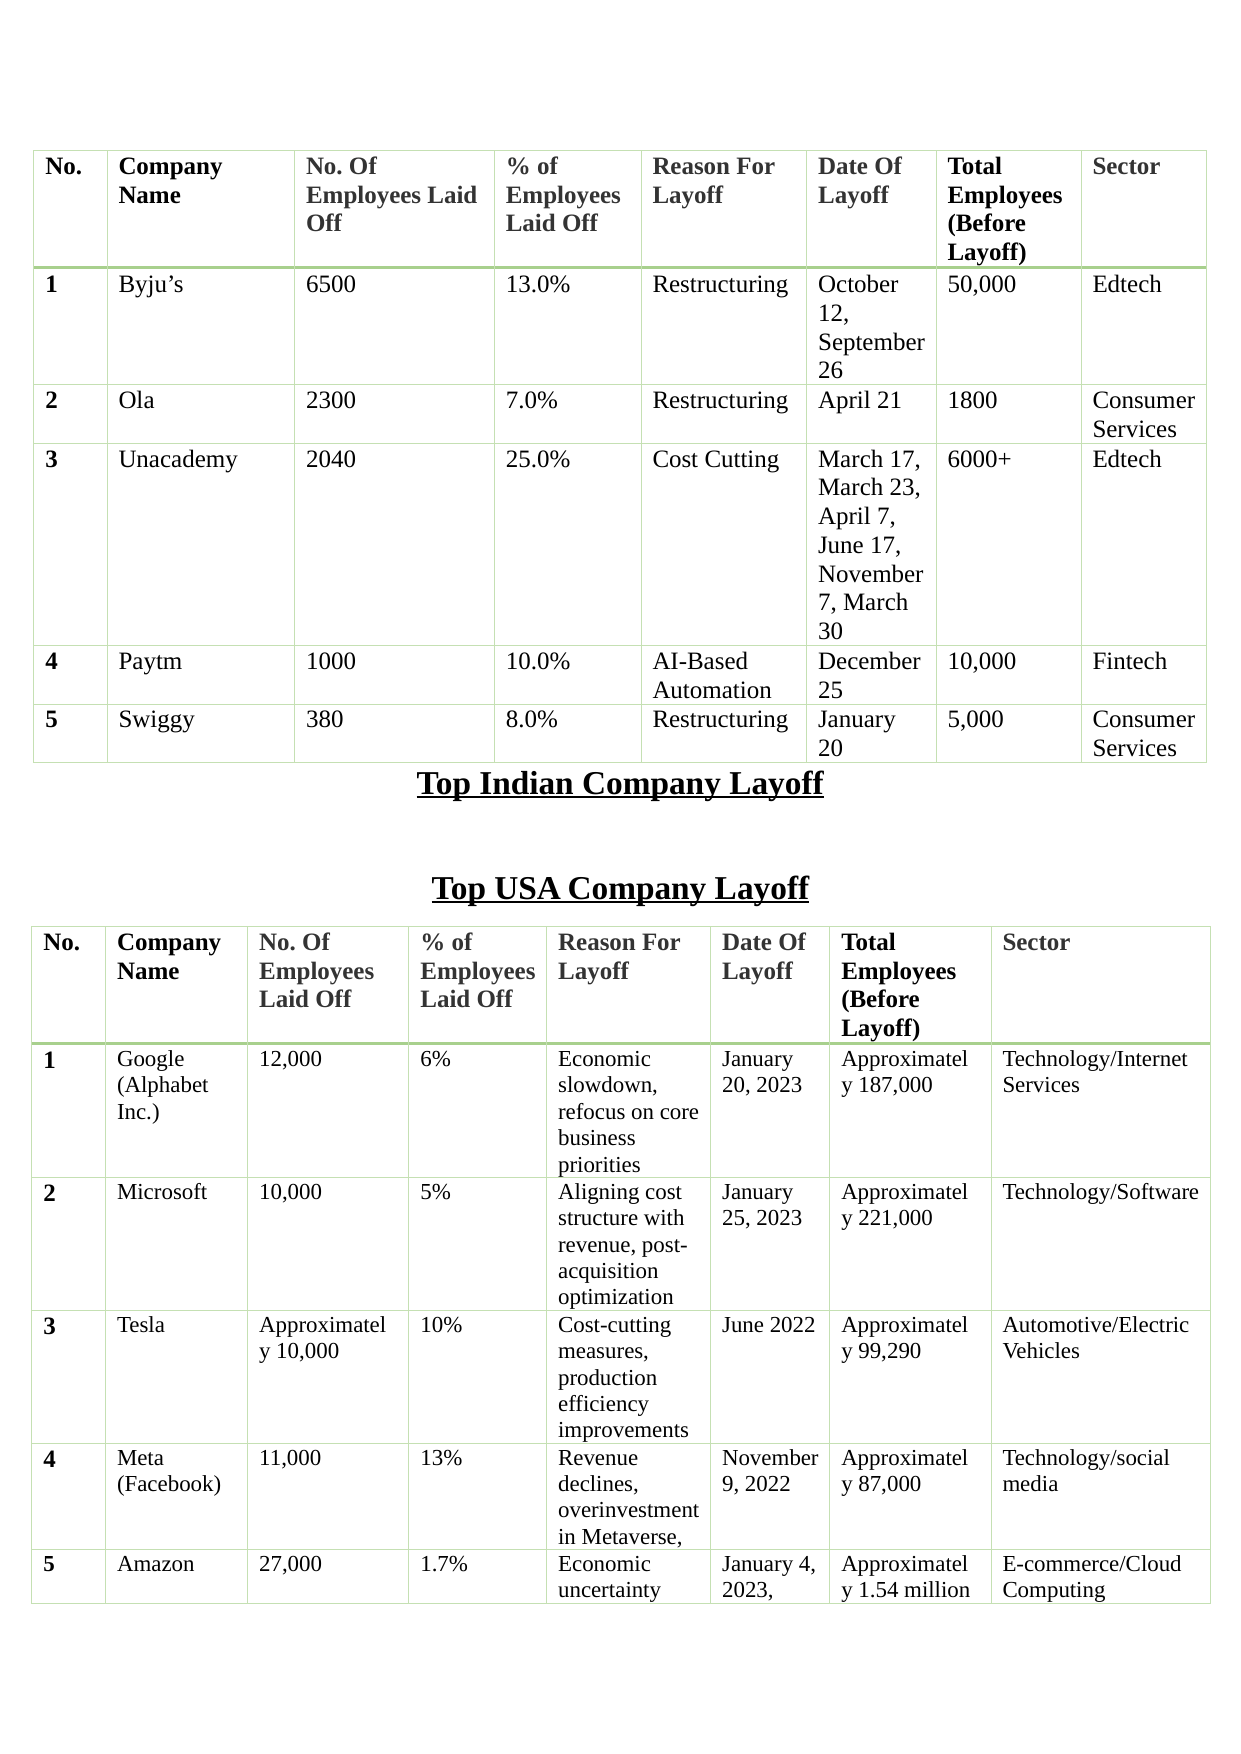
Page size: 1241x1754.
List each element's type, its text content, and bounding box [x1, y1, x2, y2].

table_header Date Of Layoff [711, 927, 829, 1042]
table_cell Cost-cutting measures, production efficiency improvements [547, 1311, 710, 1443]
table_header Total Employees (Before Layoff) [830, 927, 991, 1042]
table_cell Edtech [1082, 444, 1206, 645]
table_cell 6% [409, 1045, 546, 1177]
table_cell 4 [32, 1444, 105, 1549]
table_cell January 20, 2023 [711, 1045, 829, 1177]
table_header Reason For Layoff [642, 151, 806, 266]
table_cell Byju’s [108, 269, 294, 384]
table_cell 8.0% [495, 705, 641, 762]
table_header Date Of Layoff [807, 151, 936, 266]
table_header No. Of Employees Laid Off [248, 927, 408, 1042]
table_cell 13% [409, 1444, 546, 1549]
text Top Indian Company Layoff [150, 763, 1090, 801]
table_cell 5 [32, 1550, 105, 1603]
table_cell Restructuring [642, 385, 806, 443]
table_cell 1 [34, 269, 107, 384]
table_cell 27,000 [248, 1550, 408, 1603]
table_cell Google (Alphabet Inc.) [106, 1045, 247, 1177]
table_cell 4 [34, 646, 107, 703]
table_cell 5,000 [937, 705, 1081, 762]
table_cell 10.0% [495, 646, 641, 703]
table_cell Consumer Services [1082, 385, 1206, 443]
table_cell Meta (Facebook) [106, 1444, 247, 1549]
table_cell Microsoft [106, 1178, 247, 1310]
table_cell January 20 [807, 705, 936, 762]
table_cell 1 [32, 1045, 105, 1177]
table_header Reason For Layoff [547, 927, 710, 1042]
table_cell Approximately 221,000 [830, 1178, 991, 1310]
table_cell E-commerce/Cloud Computing [992, 1550, 1210, 1603]
table_cell 6000+ [937, 444, 1081, 645]
table_cell 3 [34, 444, 107, 645]
table_cell 2040 [295, 444, 494, 645]
table_cell October 12, September 26 [807, 269, 936, 384]
table_cell Edtech [1082, 269, 1206, 384]
table_cell 1.7% [409, 1550, 546, 1603]
table_header Total Employees (Before Layoff) [937, 151, 1081, 266]
table_cell Approximately 10,000 [248, 1311, 408, 1443]
table_cell April 21 [807, 385, 936, 443]
table_cell Restructuring [642, 269, 806, 384]
table_header Sector [1082, 151, 1206, 266]
table_cell Ola [108, 385, 294, 443]
table_cell Tesla [106, 1311, 247, 1443]
table_cell Fintech [1082, 646, 1206, 703]
table_cell Approximately 1.54 million [830, 1550, 991, 1603]
table_header Sector [992, 927, 1210, 1042]
table_cell Approximately 99,290 [830, 1311, 991, 1443]
table_cell 13.0% [495, 269, 641, 384]
table_cell 6500 [295, 269, 494, 384]
table_cell Economic uncertainty [547, 1550, 710, 1603]
table_cell January 4, 2023, [711, 1550, 829, 1603]
table_header No. [32, 927, 105, 1042]
table_cell 2 [34, 385, 107, 443]
table_header No. [34, 151, 107, 266]
table_cell December 25 [807, 646, 936, 703]
table_cell March 17, March 23, April 7, June 17, November 7, March 30 [807, 444, 936, 645]
table_cell 3 [32, 1311, 105, 1443]
table_header % of Employees Laid Off [409, 927, 546, 1042]
table_cell 2 [32, 1178, 105, 1310]
table_cell Revenue declines, overinvestment in Metaverse, [547, 1444, 710, 1549]
table_cell June 2022 [711, 1311, 829, 1443]
table_cell 5% [409, 1178, 546, 1310]
table_cell 2300 [295, 385, 494, 443]
table_cell 1000 [295, 646, 494, 703]
table_cell Aligning cost structure with revenue, post-acquisition optimization [547, 1178, 710, 1310]
table_cell Approximately 87,000 [830, 1444, 991, 1549]
table_cell 7.0% [495, 385, 641, 443]
table_header No. Of Employees Laid Off [295, 151, 494, 266]
table_cell 5 [34, 705, 107, 762]
table_cell Amazon [106, 1550, 247, 1603]
table_cell 11,000 [248, 1444, 408, 1549]
table_cell 380 [295, 705, 494, 762]
table_cell 12,000 [248, 1045, 408, 1177]
table_cell 10% [409, 1311, 546, 1443]
table_header Company Name [108, 151, 294, 266]
table_cell Technology/Software [992, 1178, 1210, 1310]
table_cell Approximately 187,000 [830, 1045, 991, 1177]
table_cell November 9, 2022 [711, 1444, 829, 1549]
table_cell Economic slowdown, refocus on core business priorities [547, 1045, 710, 1177]
table_cell January 25, 2023 [711, 1178, 829, 1310]
text Top USA Company Layoff [150, 868, 1090, 906]
table_cell 10,000 [937, 646, 1081, 703]
table_cell Technology/social media [992, 1444, 1210, 1549]
table_header Company Name [106, 927, 247, 1042]
table_cell 10,000 [248, 1178, 408, 1310]
table_cell Cost Cutting [642, 444, 806, 645]
table_cell Paytm [108, 646, 294, 703]
table_cell 25.0% [495, 444, 641, 645]
table_cell 1800 [937, 385, 1081, 443]
table_cell Unacademy [108, 444, 294, 645]
table_cell Automotive/Electric Vehicles [992, 1311, 1210, 1443]
table_cell Swiggy [108, 705, 294, 762]
table_header % of Employees Laid Off [495, 151, 641, 266]
table_cell Technology/Internet Services [992, 1045, 1210, 1177]
table_cell Restructuring [642, 705, 806, 762]
table_cell Consumer Services [1082, 705, 1206, 762]
table_cell AI-Based Automation [642, 646, 806, 703]
table_cell 50,000 [937, 269, 1081, 384]
